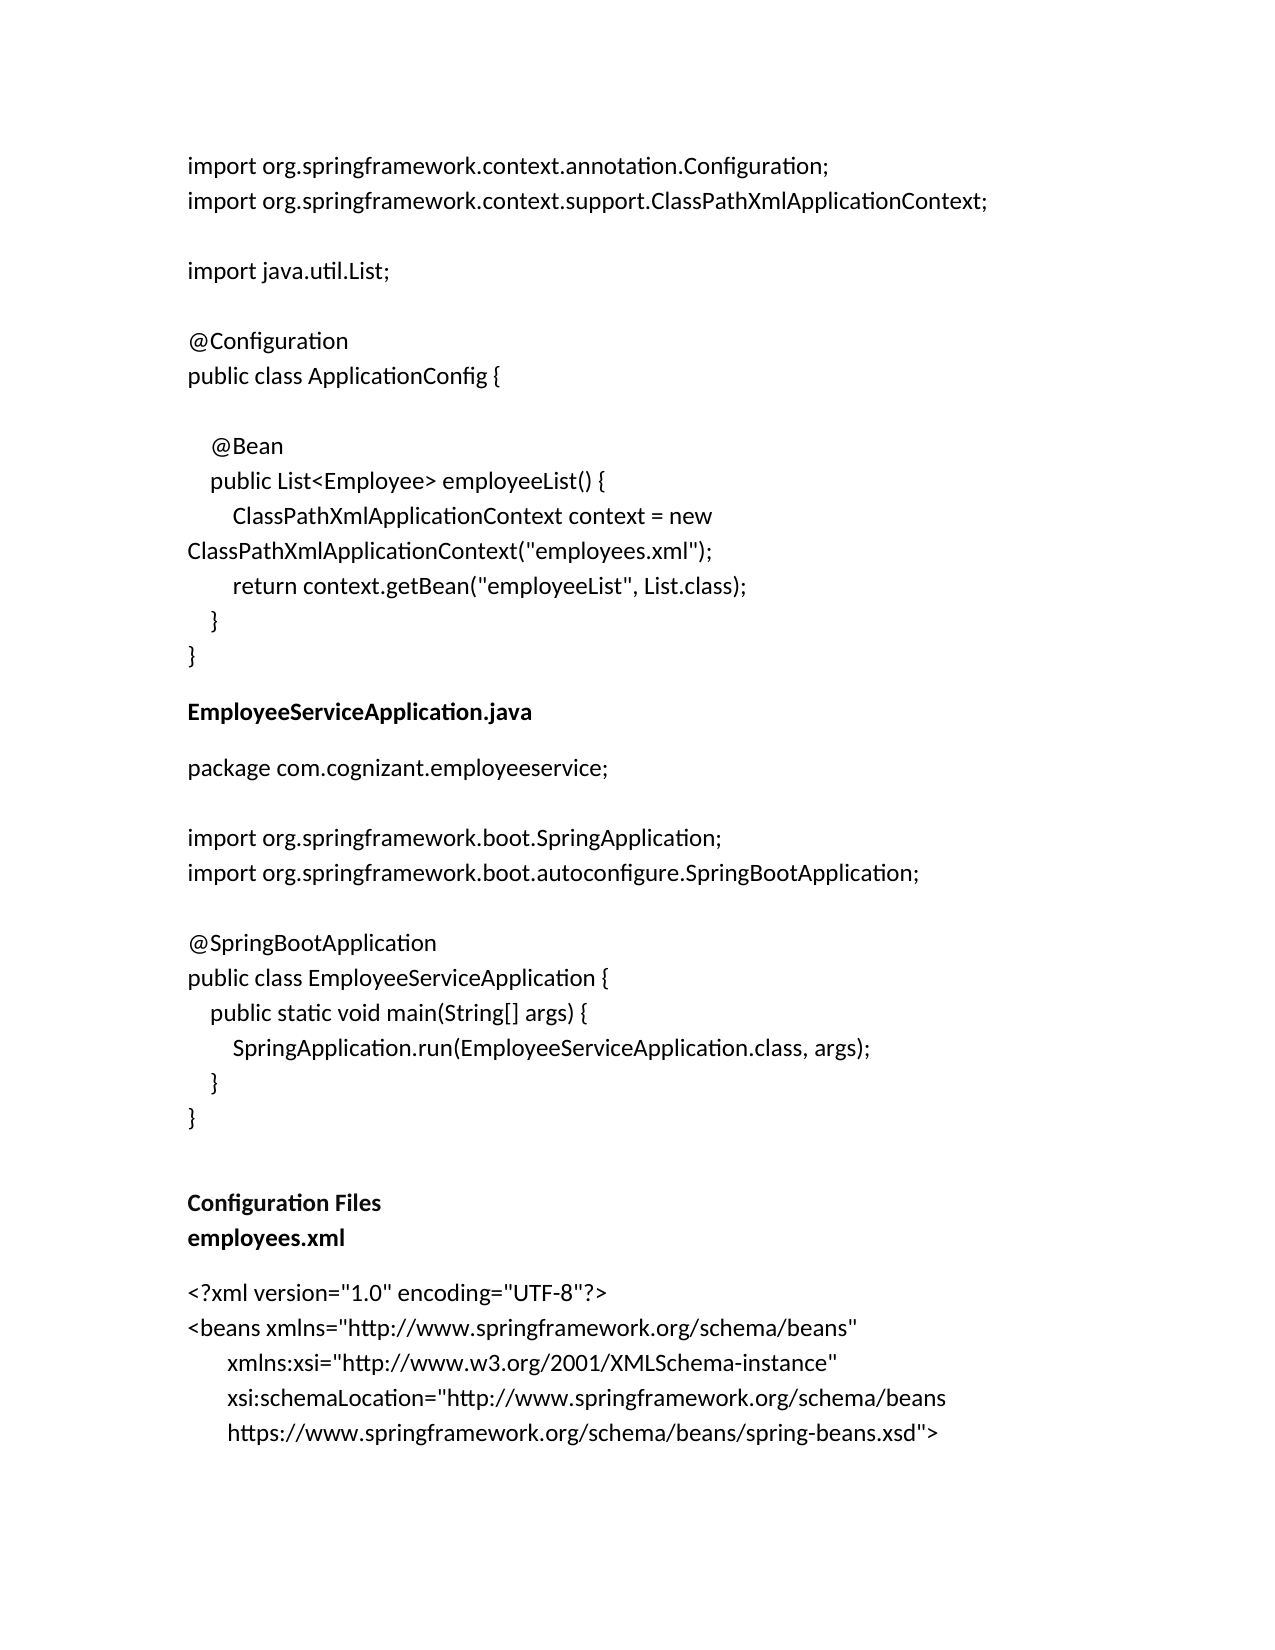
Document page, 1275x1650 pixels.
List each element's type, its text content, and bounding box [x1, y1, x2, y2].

text package com.cognizant.employeeservice; import org.springframework.boot.SpringApplication; import org.springframework.boot.autoconfigure.SpringBootApplication; @SpringBootApplication public class EmployeeServiceApplication { public static void main(String[] args) { SpringApplication.run(EmployeeServiceApplication.class, args); } } [187, 752, 1087, 1132]
subtitle Configuration Files [187, 1187, 1087, 1217]
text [187, 1277, 1087, 1483]
text employees.xml [187, 1222, 1087, 1252]
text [187, 150, 1087, 671]
text EmployeeServiceApplication.java [187, 696, 1087, 726]
